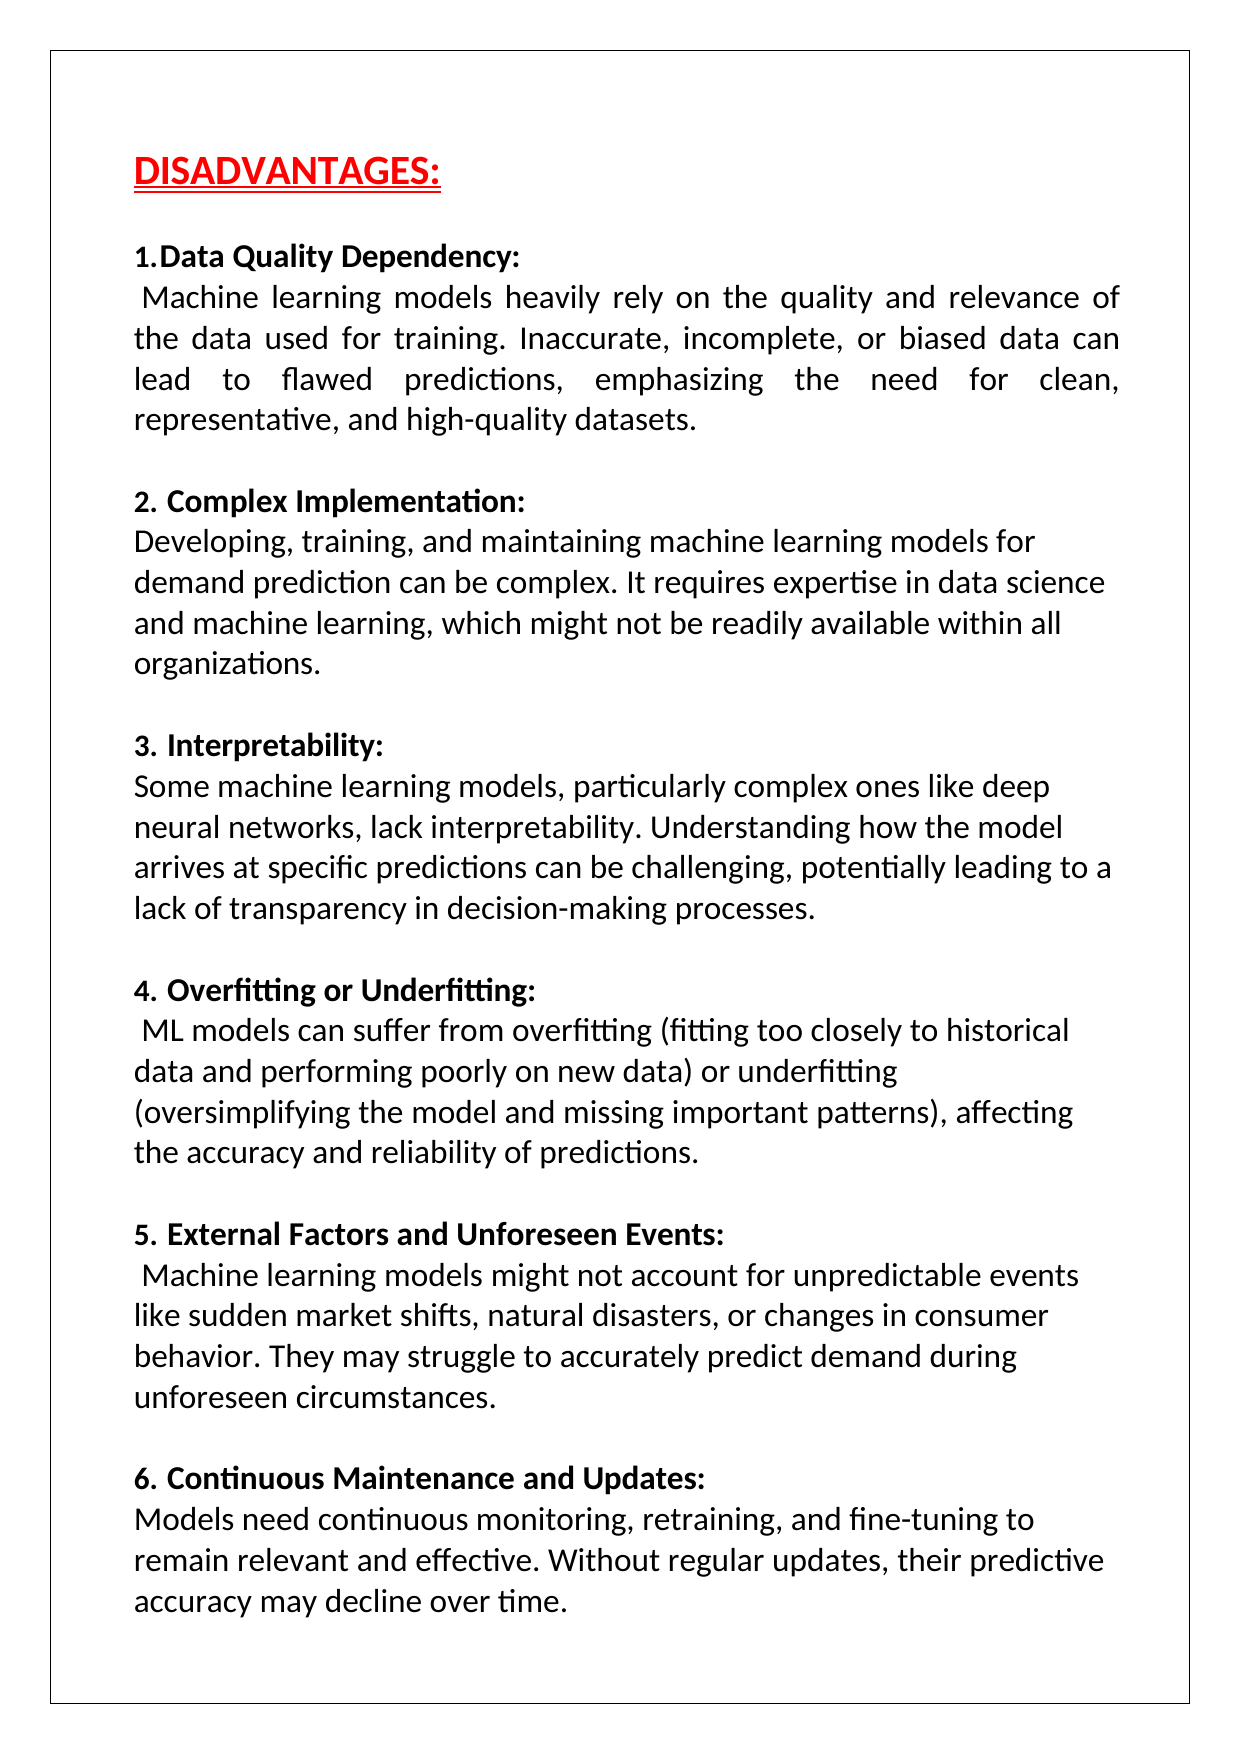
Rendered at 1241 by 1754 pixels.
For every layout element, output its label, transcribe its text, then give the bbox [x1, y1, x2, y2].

subtitle Complex Implementation: [133, 479, 1134, 520]
subtitle Data Quality Dependency: [133, 235, 1134, 276]
text Some machine learning models, particularly complex ones like deep neural networks, lack interpretability. Understanding how the model arrives at specific predictions can be challenging, potentially leading to a lack of transparency in decision-making processes. [133, 765, 1134, 928]
text Machine learning models heavily rely on the quality and relevance of the data used for training. Inaccurate, incomplete, or biased data can lead to flawed predictions, emphasizing the need for clean, representative, and high-quality datasets. [133, 276, 1120, 439]
subtitle External Factors and Unforeseen Events: [133, 1213, 1134, 1254]
text Models need continuous monitoring, retraining, and fine-tuning to remain relevant and effective. Without regular updates, their predictive accuracy may decline over time. [133, 1498, 1129, 1621]
text ML models can suffer from overfitting (fitting too closely to historical data and performing poorly on new data) or underfitting (oversimplifying the model and missing important patterns), affecting the accuracy and reliability of predictions. [133, 1009, 1087, 1172]
subtitle Overfitting or Underfitting: [133, 969, 1134, 1009]
text Machine learning models might not account for unpredictable events like sudden market shifts, natural disasters, or changes in consumer behavior. They may struggle to accurately predict demand during unforeseen circumstances. [133, 1254, 1087, 1417]
subtitle Continuous Maintenance and Updates: [133, 1457, 1134, 1498]
subtitle DISADVANTAGES: [133, 144, 1134, 195]
subtitle Interpretability: [133, 724, 1134, 764]
text Developing, training, and maintaining machine learning models for demand prediction can be complex. It requires expertise in data science and machine learning, which might not be readily available within all organizations. [133, 520, 1134, 683]
